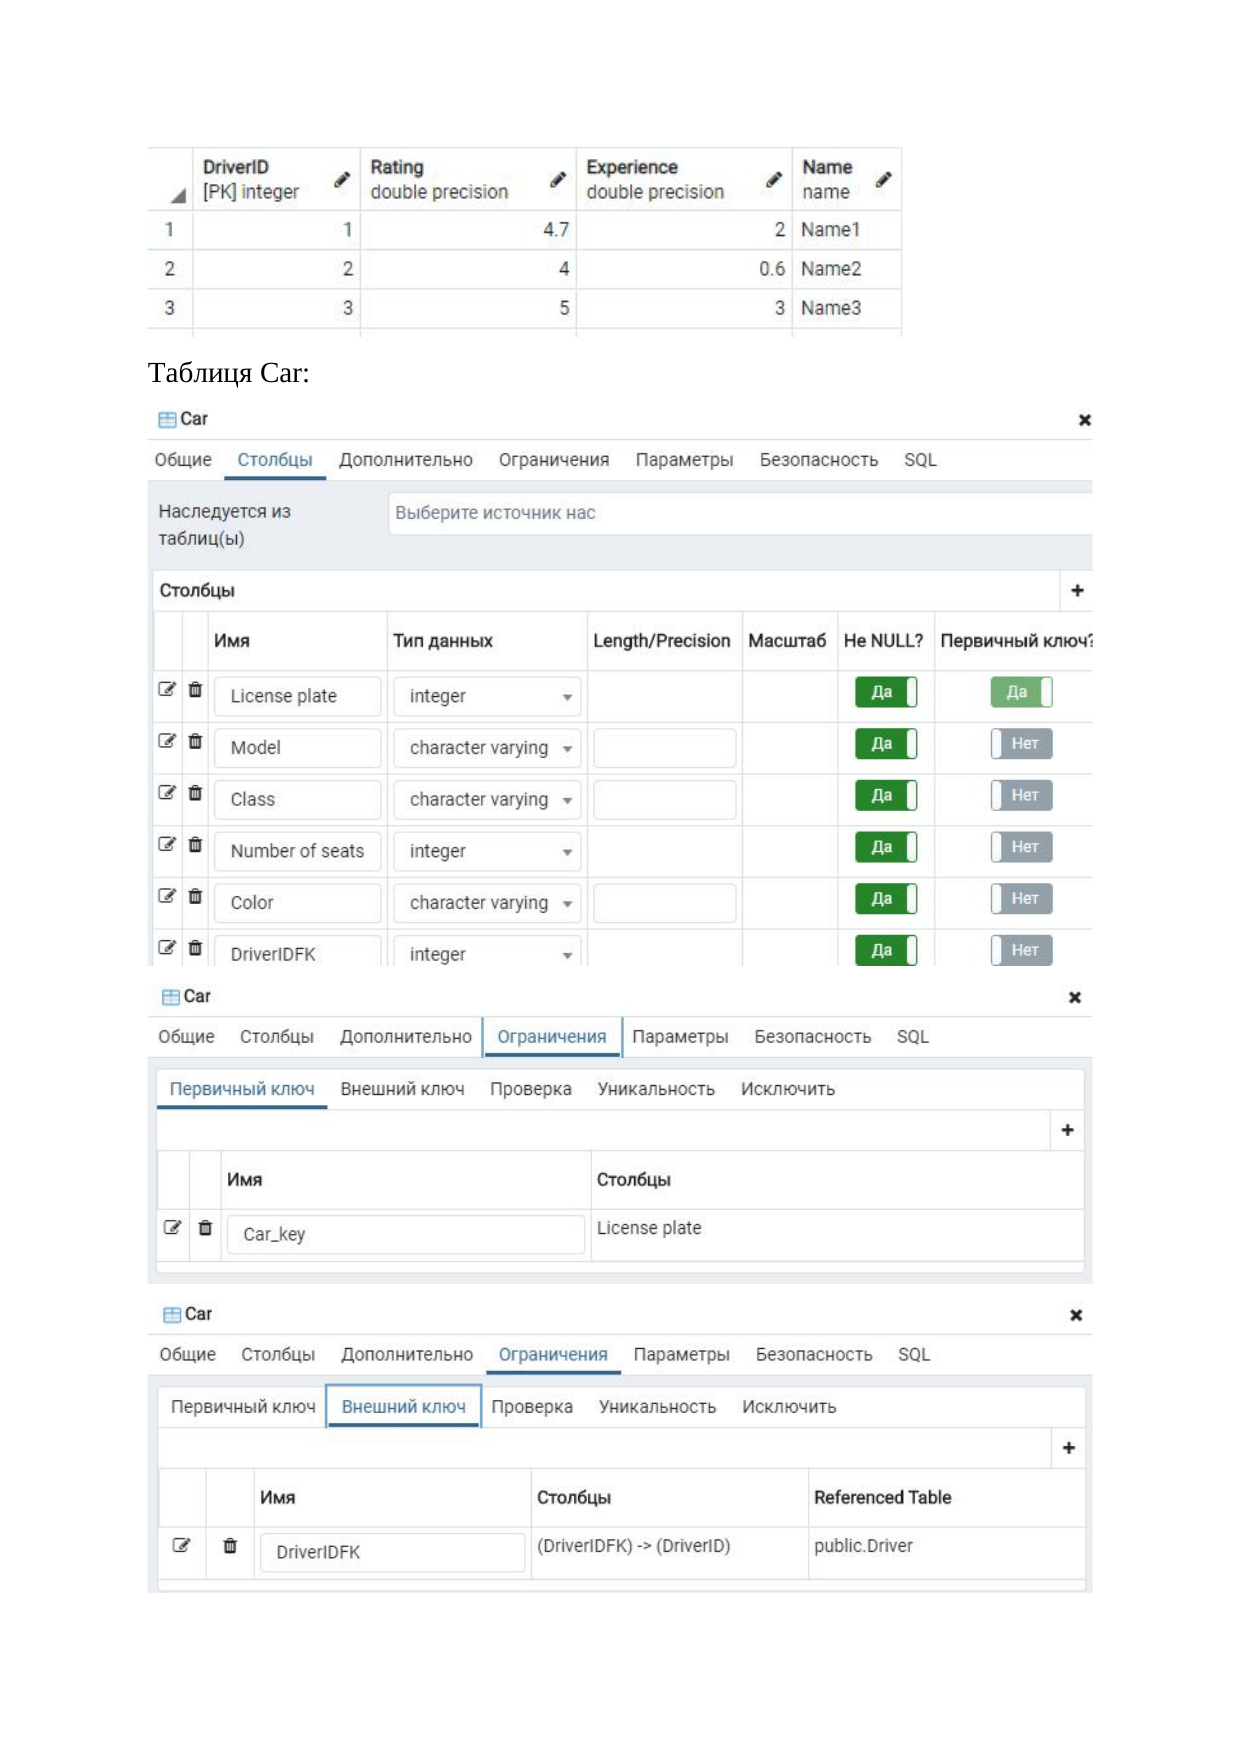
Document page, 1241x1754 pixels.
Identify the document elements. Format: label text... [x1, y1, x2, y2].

picture [147, 147, 903, 337]
picture [147, 1302, 1093, 1593]
picture [147, 984, 1093, 1284]
picture [147, 408, 1093, 966]
text Таблиця Car: [148, 356, 1093, 389]
